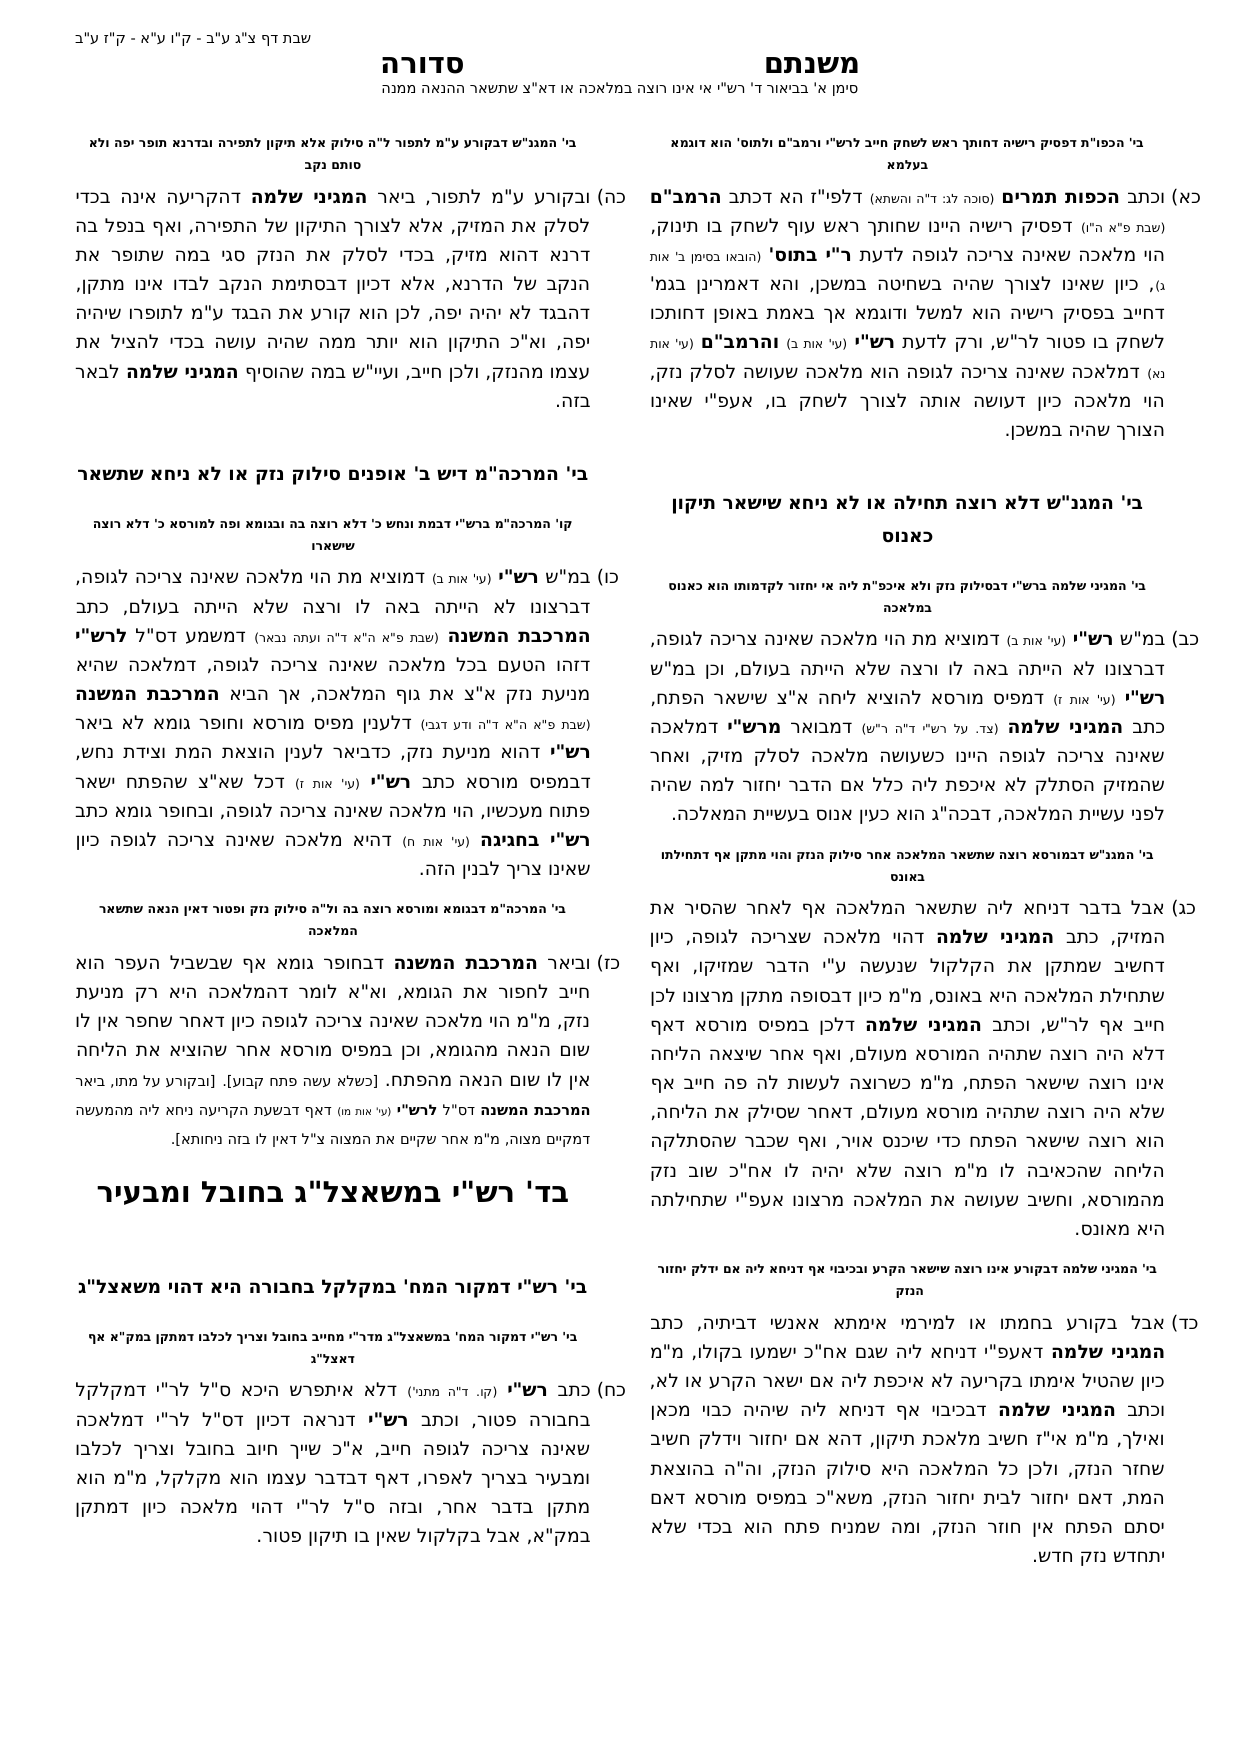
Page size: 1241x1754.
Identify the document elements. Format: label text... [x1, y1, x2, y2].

text בי' המגנ"ש דבקורע ע"מ לתפור ל"ה סילוק אלא תיקון לתפירה ובדרנא תופר יפה ולא סותם נקב [75, 136, 591, 172]
text כתב רש"י (קו. ד"ה מתני') דלא איתפרש היכא ס"ל לר"י דמקלקל בחבורה פטור, וכתב רש"י דנראה דכיון דס"ל לר"י דמלאכה שאינה צריכה לגופה חייב, א"כ שייך חיוב בחובל וצריך לכלבו ומבעיר בצריך לאפרו, דאף דבדבר עצמו הוא מקלקל, מ"מ הוא מתקן בדבר אחר, ובזה ס"ל לר"י דהוי מלאכה כיון דמתקן במק"א, אבל בקלקול שאין בו תיקון פטור. [75, 1373, 591, 1548]
text בי' רש"י דמקור המח' במשאצל"ג מדר"י מחייב בחובל וצריך לכלבו דמתקן במק"א אף דאצל"ג [75, 1330, 591, 1366]
text במ"ש רש"י (עי' אות ‎ב) דמוציא מת הוי מלאכה שאינה צריכה לגופה, דברצונו לא הייתה באה לו ורצה שלא הייתה בעולם, וכן במ"ש רש"י (עי' אות ‎ז) דמפיס מורסא להוציא ליחה א"צ שישאר הפתח, כתב המגיני שלמה (צד. על רש"י ד"ה ר"ש) דמבואר מרש"י דמלאכה שאינה צריכה לגופה היינו כשעושה מלאכה לסלק מזיק, ואחר שהמזיק הסתלק לא איכפת ליה כלל אם הדבר יחזור למה שהיה לפני עשיית המלאכה, דבכה"ג הוא כעין אנוס בעשיית המאלכה. [649, 622, 1165, 827]
text ובקורע ע"מ לתפור, ביאר המגיני שלמה דהקריעה אינה בכדי לסלק את המזיק, אלא לצורך התיקון של התפירה, ואף בנפל בה דרנא דהוא מזיק, בכדי לסלק את הנזק סגי במה שתופר את הנקב של הדרנא, אלא דכיון דבסתימת הנקב לבדו אינו מתקן, דהבגד לא יהיה יפה, לכן הוא קורע את הבגד ע"מ לתופרו שיהיה יפה, וא"כ התיקון הוא יותר ממה שהיה עושה בכדי להציל את עצמו מהנזק, ולכן חייב, ועיי"ש במה שהוסיף המגיני שלמה לבאר בזה. [75, 180, 591, 413]
subtitle בי' המגנ"ש דלא רוצה תחילה או לא ניחא שישאר תיקון כאנוס [649, 492, 1165, 547]
text בי' המגנ"ש דבמורסא רוצה שתשאר המלאכה אחר סילוק הנזק והוי מתקן אף דתחילתו באונס [649, 847, 1165, 884]
text וכתב הכפות תמרים (סוכה לג: ד"ה והשתא) דלפי"ז הא דכתב הרמב"ם (שבת פ"א ה"ו) דפסיק רישיה היינו שחותך ראש עוף לשחק בו תינוק, הוי מלאכה שאינה צריכה לגופה לדעת ר"י בתוס' (הובאו בסימן ב' אות ‎ג), כיון שאינו לצורך שהיה בשחיטה במשכן, והא דאמרינן בגמ' דחייב בפסיק רישיה הוא למשל ודוגמא אך באמת באופן דחותכו לשחק בו פטור לר"ש, ורק לדעת רש"י (עי' אות ‎ב) והרמב"ם (עי' אות ‎נא) דמלאכה שאינה צריכה לגופה הוא מלאכה שעושה לסלק נזק, הוי מלאכה כיון דעושה אותה לצורך לשחק בו, אעפ"י שאינו הצורך שהיה במשכן. [649, 180, 1165, 442]
text קו' המרכה"מ ברש"י דבמת ונחש כ' דלא רוצה בה ובגומא ופה למורסא כ' דלא רוצה שישארו [75, 517, 591, 553]
subtitle בי' המרכה"מ דיש ב' אופנים סילוק נזק או לא ניחא שתשאר [75, 463, 591, 485]
text בי' המרכה"מ דבגומא ומורסא רוצה בה ול"ה סילוק נזק ופטור דאין הנאה שתשאר המלאכה [75, 902, 591, 939]
text וביאר המרכבת המשנה דבחופר גומא אף שבשביל העפר הוא חייב לחפור את הגומא, וא"א לומר דהמלאכה היא רק מניעת נזק, מ"מ הוי מלאכה שאינה צריכה לגופה כיון דאחר שחפר אין לו שום הנאה מהגומא, וכן במפיס מורסא אחר שהוציא את הליחה אין לו שום הנאה מהפתח. [כשלא עשה פתח קבוע]. [ובקורע על מתו, ביאר המרכבת המשנה דס"ל לרש"י (עי' אות ‎מו) דאף דבשעת הקריעה ניחא ליה מהמעשה דמקיים מצוה, מ"מ אחר שקיים את המצוה צ"ל דאין לו בזה ניחותא]. [75, 946, 591, 1150]
text בד' רש"י במשאצל"ג בחובל ומבעיר [75, 1175, 591, 1209]
text אבל בקורע בחמתו או למירמי אימתא אאנשי דביתיה, כתב המגיני שלמה דאעפ"י דניחא ליה שגם אח"כ ישמעו בקולו, מ"מ כיון שהטיל אימתו בקריעה לא איכפת ליה אם ישאר הקרע או לא, וכתב המגיני שלמה דבכיבוי אף דניחא ליה שיהיה כבוי מכאן ואילך, מ"מ אי"ז חשיב מלאכת תיקון, דהא אם יחזור וידלק חשיב שחזר הנזק, ולכן כל המלאכה היא סילוק הנזק, וה"ה בהוצאת המת, דאם יחזור לבית יחזור הנזק, משא"כ במפיס מורסא דאם יסתם הפתח אין חוזר הנזק, ומה שמניח פתח הוא בכדי שלא יתחדש נזק חדש. [649, 1306, 1165, 1568]
text בי' המגיני שלמה דבקורע אינו רוצה שישאר הקרע ובכיבוי אף דניחא ליה אם ידלק יחזור הנזק [649, 1262, 1165, 1298]
text בי' הכפו"ת דפסיק רישיה דחותך ראש לשחק חייב לרש"י ורמב"ם ולתוס' הוא דוגמא בעלמא [649, 136, 1165, 172]
text בי' המגיני שלמה ברש"י דבסילוק נזק ולא איכפ"ת ליה אי יחזור לקדמותו הוא כאנוס במלאכה [649, 579, 1165, 615]
text אבל בדבר דניחא ליה שתשאר המלאכה אף לאחר שהסיר את המזיק, כתב המגיני שלמה דהוי מלאכה שצריכה לגופה, כיון דחשיב שמתקן את הקלקול שנעשה ע"י הדבר שמזיקו, ואף שתחילת המלאכה היא באונס, מ"מ כיון דבסופה מתקן מרצונו לכן חייב אף לר"ש, וכתב המגיני שלמה דלכן במפיס מורסא דאף דלא היה רוצה שתהיה המורסא מעולם, ואף אחר שיצאה הליחה אינו רוצה שישאר הפתח, מ"מ כשרוצה לעשות לה פה חייב אף שלא היה רוצה שתהיה מורסא מעולם, דאחר שסילק את הליחה, הוא רוצה שישאר הפתח כדי שיכנס אויר, ואף שכבר שהסתלקה הליחה שהכאיבה לו מ"מ רוצה שלא יהיה לו אח"כ שוב נזק מהמורסא, וחשיב שעושה את המלאכה מרצונו אעפ"י שתחילתה היא מאונס. [649, 891, 1165, 1241]
text במ"ש רש"י (עי' אות ‎ב) דמוציא מת הוי מלאכה שאינה צריכה לגופה, דברצונו לא הייתה באה לו ורצה שלא הייתה בעולם, כתב המרכבת המשנה (שבת פ"א ה"א ד"ה ועתה נבאר) דמשמע דס"ל לרש"י דזהו הטעם בכל מלאכה שאינה צריכה לגופה, דמלאכה שהיא מניעת נזק א"צ את גוף המלאכה, אך הביא המרכבת המשנה (שבת פ"א ה"א ד"ה ודע דגבי) דלענין מפיס מורסא וחופר גומא לא ביאר רש"י דהוא מניעת נזק, כדביאר לענין הוצאת המת וצידת נחש, דבמפיס מורסא כתב רש"י (עי' אות ‎ז) דכל שא"צ שהפתח ישאר פתוח מעכשיו, הוי מלאכה שאינה צריכה לגופה, ובחופר גומא כתב רש"י בחגיגה (עי' אות ‎ח) דהיא מלאכה שאינה צריכה לגופה כיון שאינו צריך לבנין הזה. [75, 561, 591, 881]
subtitle בי' רש"י דמקור המח' במקלקל בחבורה היא דהוי משאצל"ג [75, 1276, 591, 1298]
